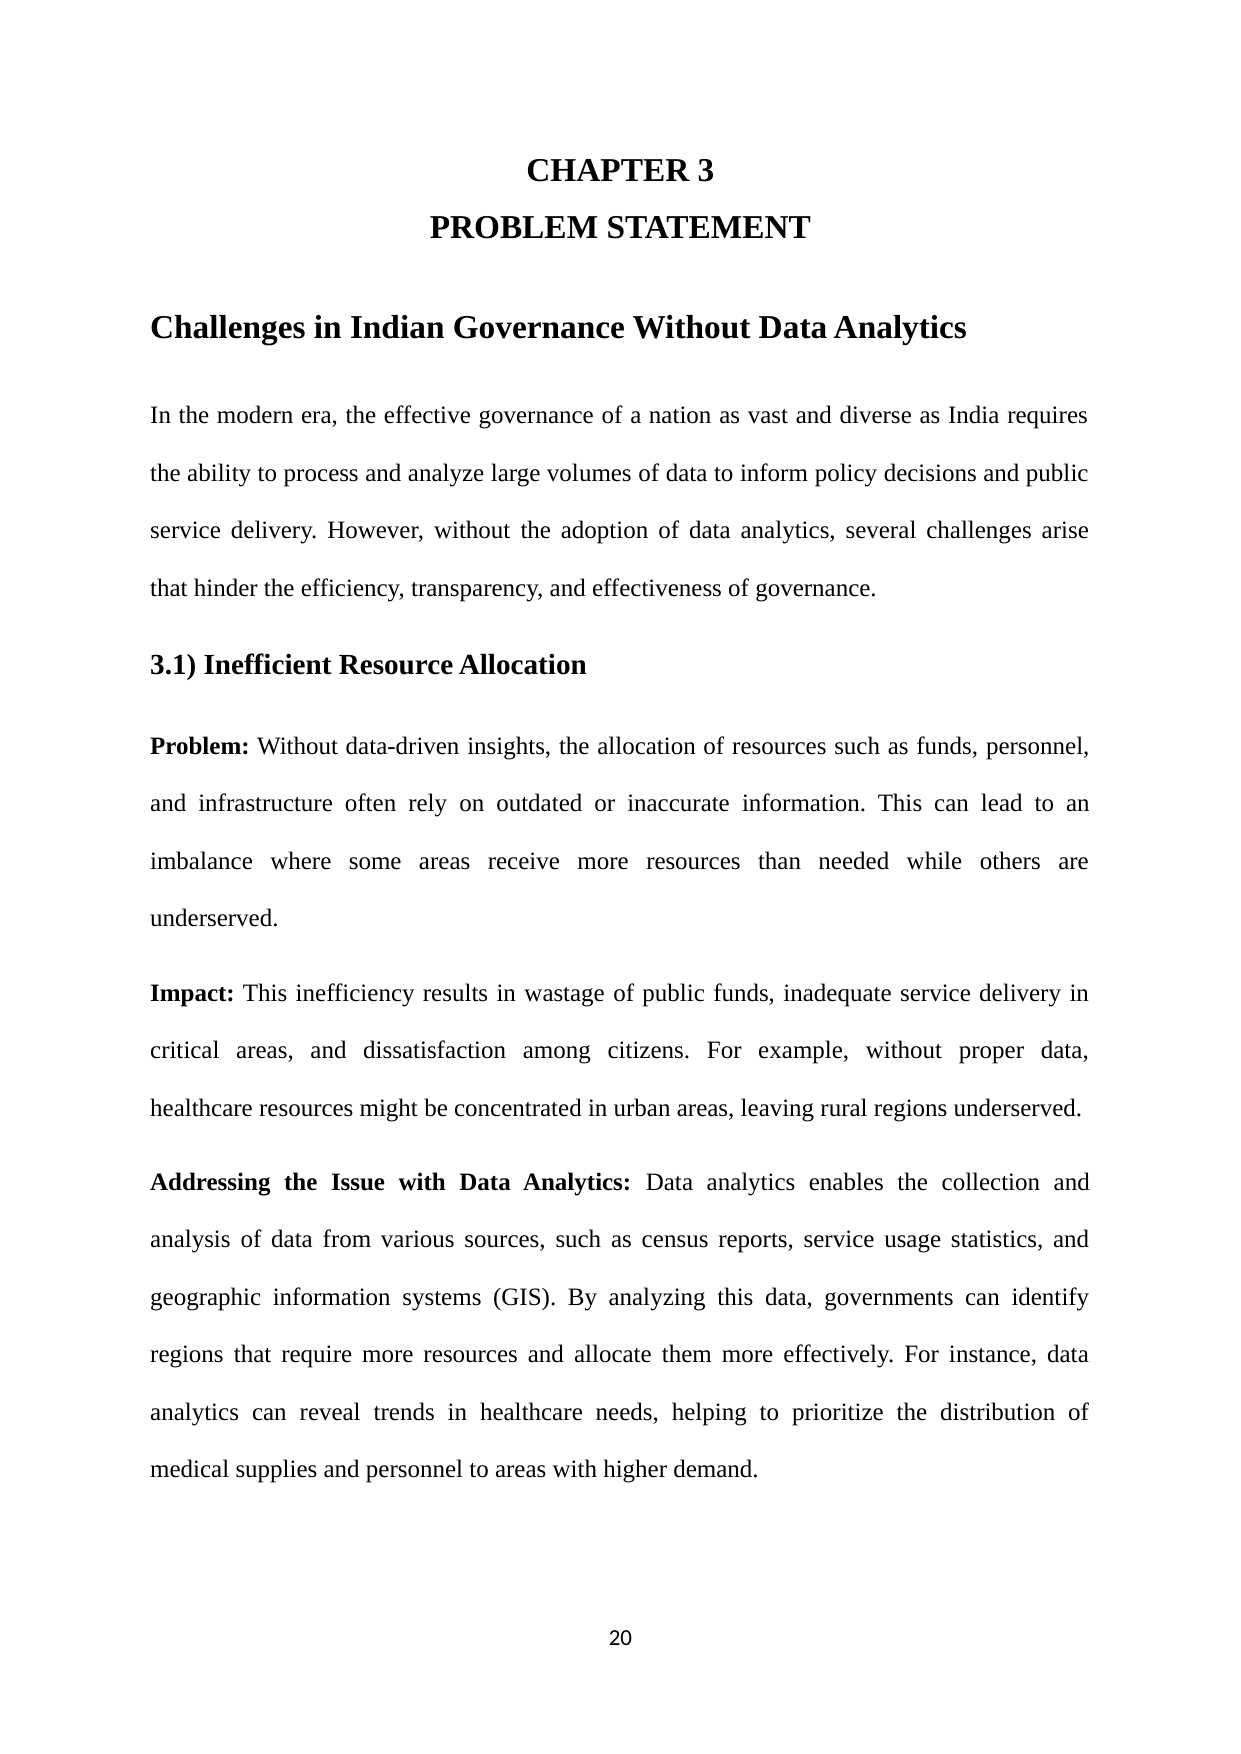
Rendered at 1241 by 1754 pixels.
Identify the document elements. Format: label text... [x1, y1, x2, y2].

text Problem: Without data-driven insights, the allocation of resources such as funds, personnel, and infrastructure often rely on outdated or inaccurate information. This can lead to an imbalance where some areas receive more resources than needed while others are underserved. [150, 731, 1090, 932]
text CHAPTER 3 [150, 150, 1090, 188]
text In the modern era, the effective governance of a nation as vast and diverse as India requires the ability to process and analyze large volumes of data to inform policy decisions and public service delivery. However, without the adoption of data analytics, several challenges arise that hinder the efficiency, transparency, and effectiveness of governance. [150, 401, 1090, 602]
text PROBLEM STATEMENT [150, 207, 1090, 246]
text Challenges in Indian Governance Without Data Analytics [150, 307, 1090, 346]
text 3.1) Inefficient Resource Allocation [150, 647, 1090, 681]
text Impact: This inefficiency results in wastage of public funds, inadequate service delivery in critical areas, and dissatisfaction among citizens. For example, without proper data, healthcare resources might be concentrated in urban areas, leaving rural regions underserved. [150, 978, 1090, 1121]
text Addressing the Issue with Data Analytics: Data analytics enables the collection and analysis of data from various sources, such as census reports, service usage statistics, and geographic information systems (GIS). By analyzing this data, governments can identify regions that require more resources and allocate them more effectively. For instance, data analytics can reveal trends in healthcare needs, helping to prioritize the distribution of medical supplies and personnel to areas with higher demand. [150, 1167, 1090, 1483]
